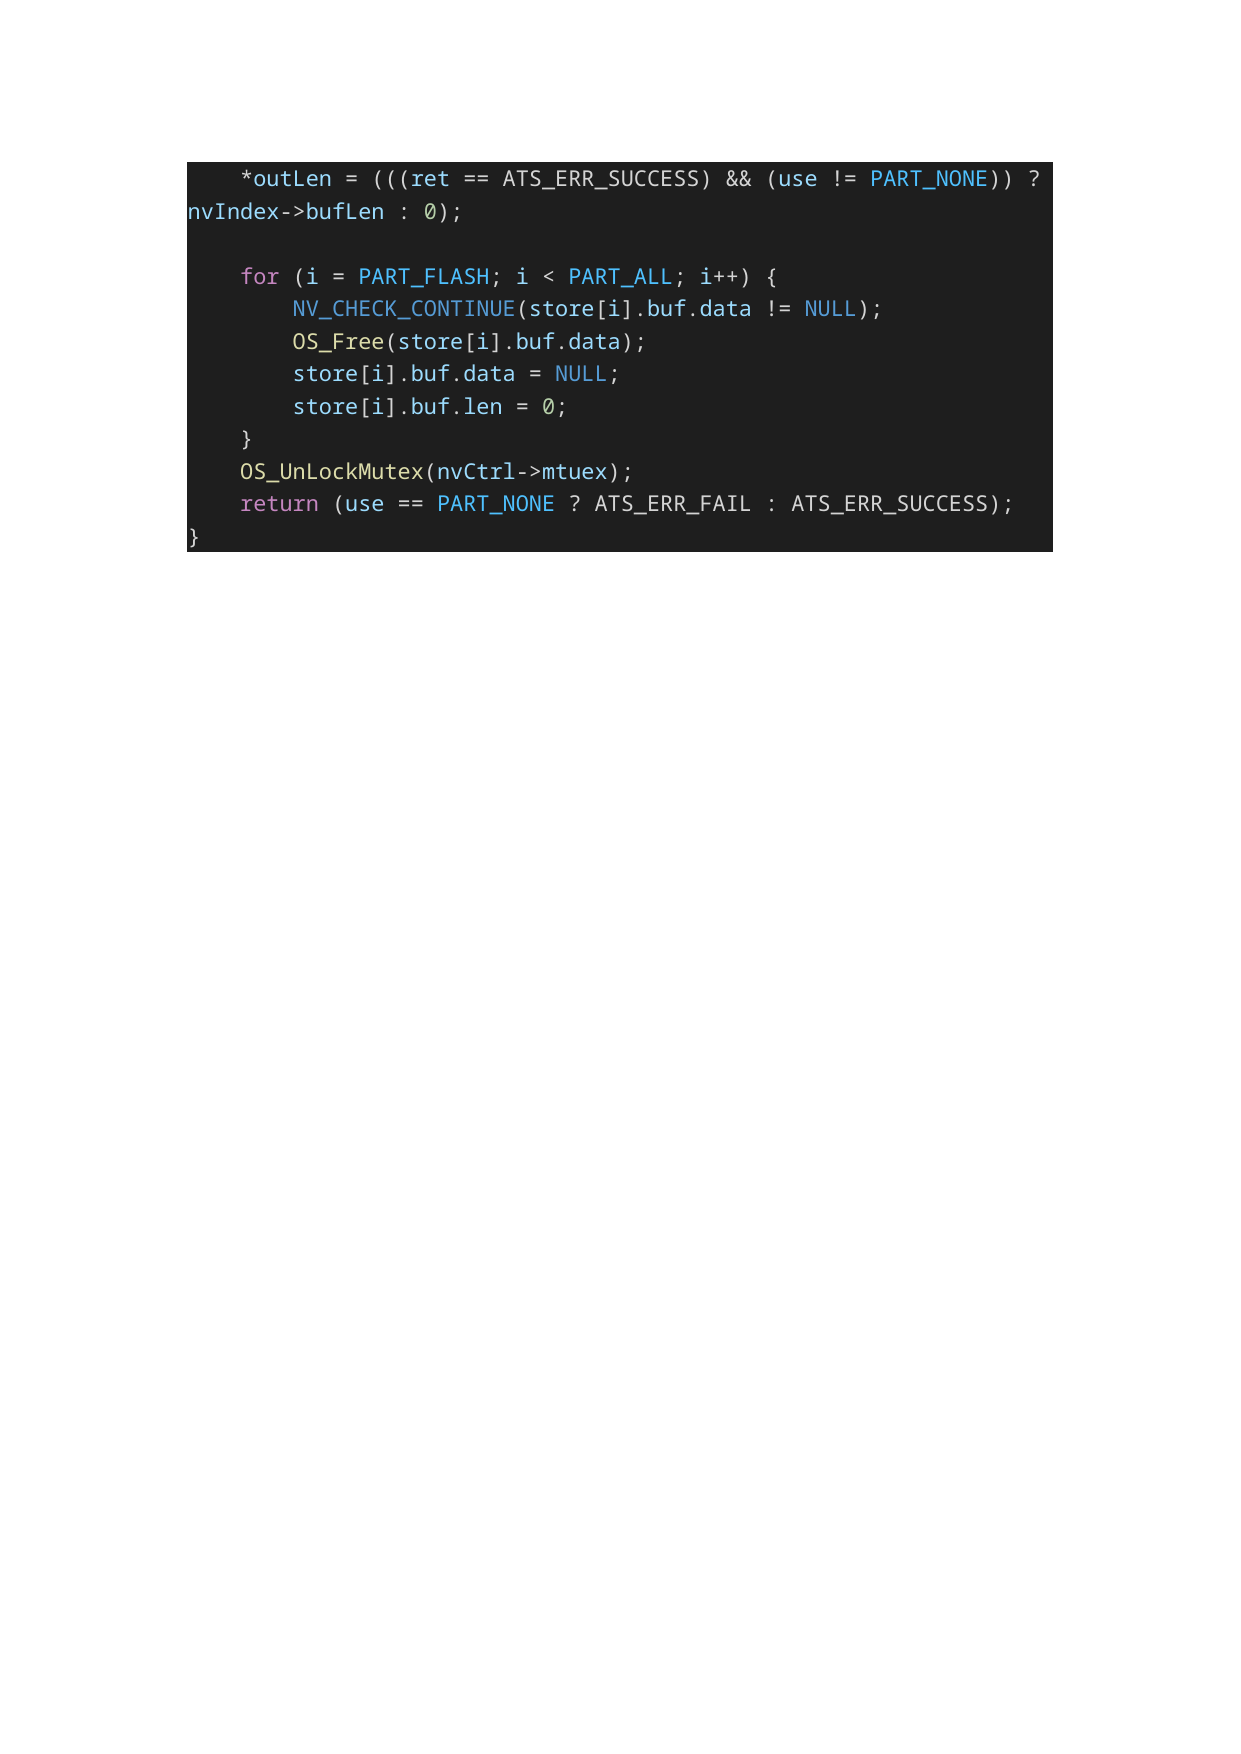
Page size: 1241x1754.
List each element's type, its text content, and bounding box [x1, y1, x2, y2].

text OS_Free(store[i].buf.data); [187, 324, 1053, 357]
text OS_UnLockMutex(nvCtrl->mtuex); [187, 454, 1053, 487]
text *outLen = (((ret == ATS_ERR_SUCCESS) && (use != PART_NONE)) ? nvIndex->bufLen : 0); [187, 162, 1053, 227]
text store[i].buf.len = 0; [187, 389, 1053, 422]
text NV_CHECK_CONTINUE(store[i].buf.data != NULL); [187, 292, 1053, 324]
text return (use == PART_NONE ? ATS_ERR_FAIL : ATS_ERR_SUCCESS); [187, 487, 1053, 519]
text } [187, 422, 1053, 454]
text } [187, 519, 1053, 552]
text for (i = PART_FLASH; i < PART_ALL; i++) { [187, 259, 1053, 292]
text store[i].buf.data = NULL; [187, 357, 1053, 389]
